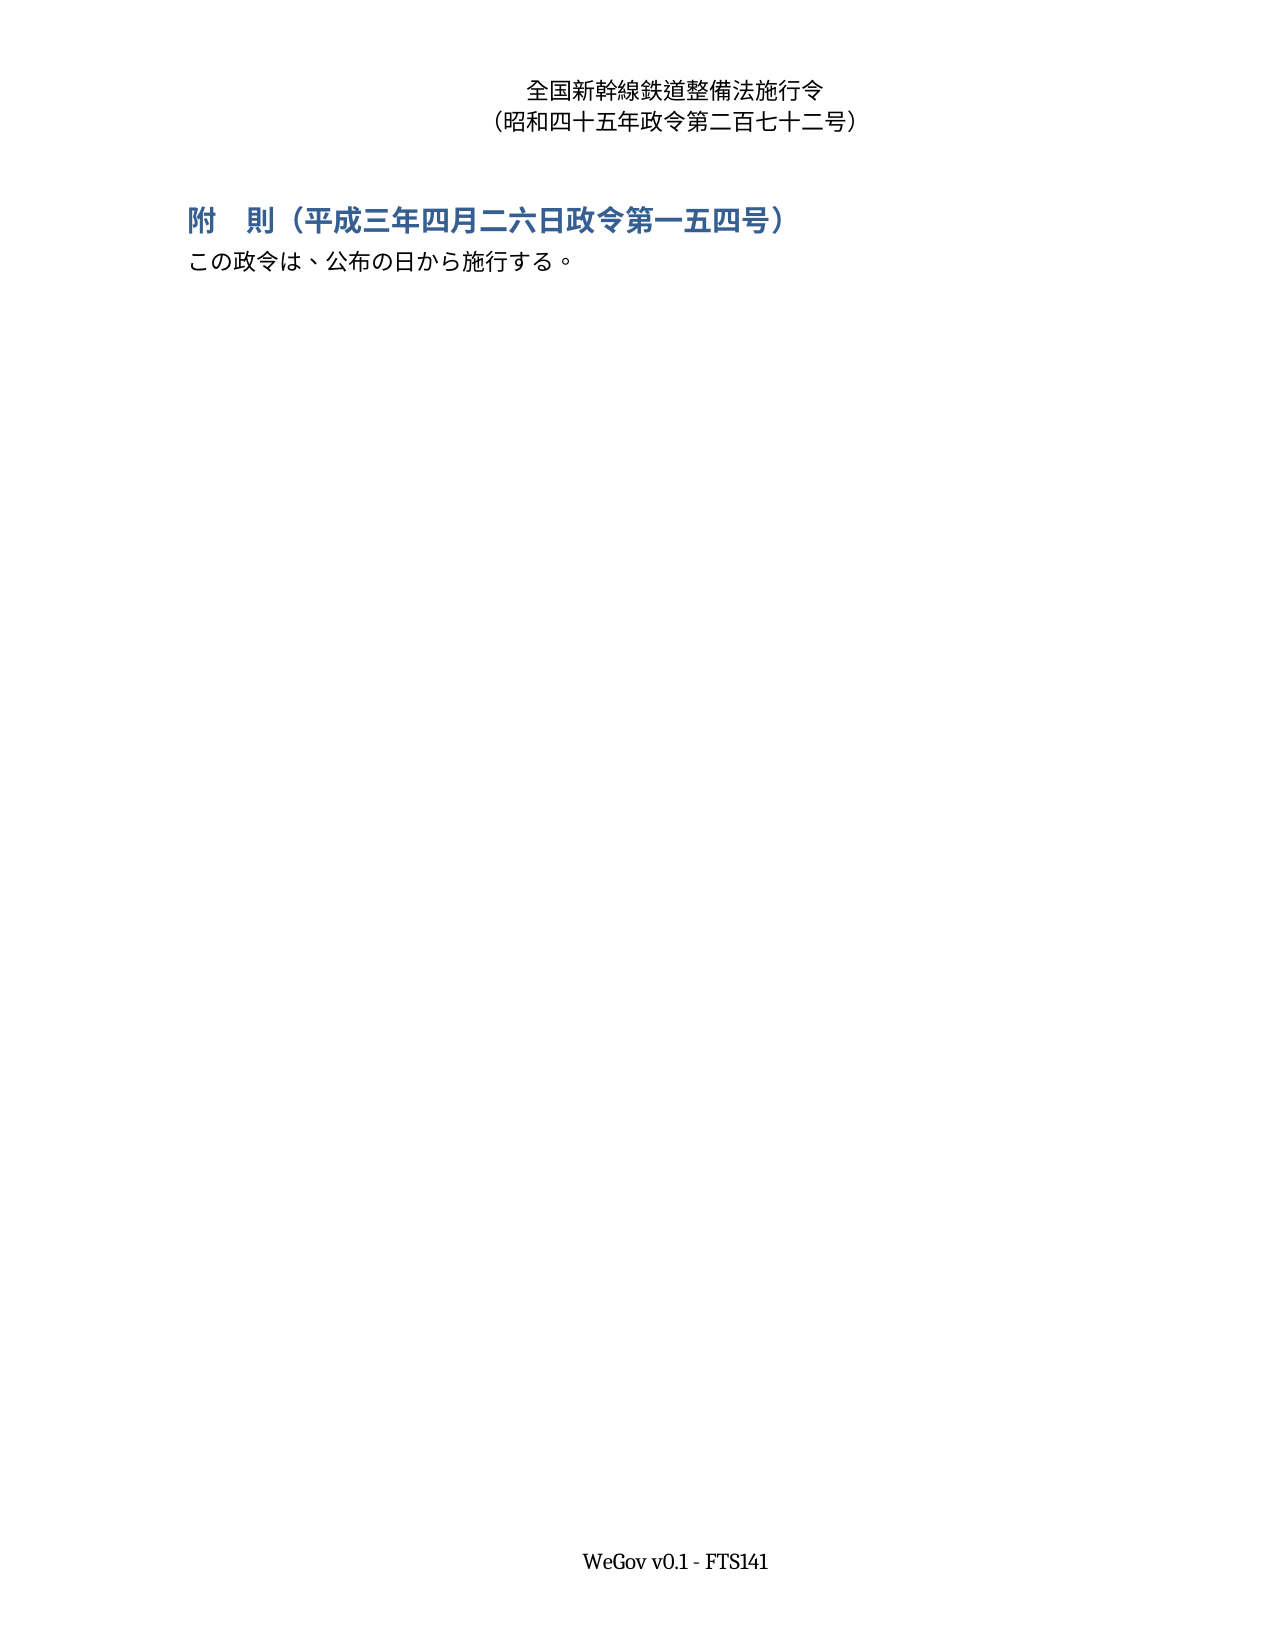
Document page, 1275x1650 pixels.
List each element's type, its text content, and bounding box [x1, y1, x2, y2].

subtitle 附 則（平成三年四月二六日政令第一五四号） [187, 200, 1087, 240]
text この政令は、公布の日から施行する。 [187, 246, 1087, 277]
